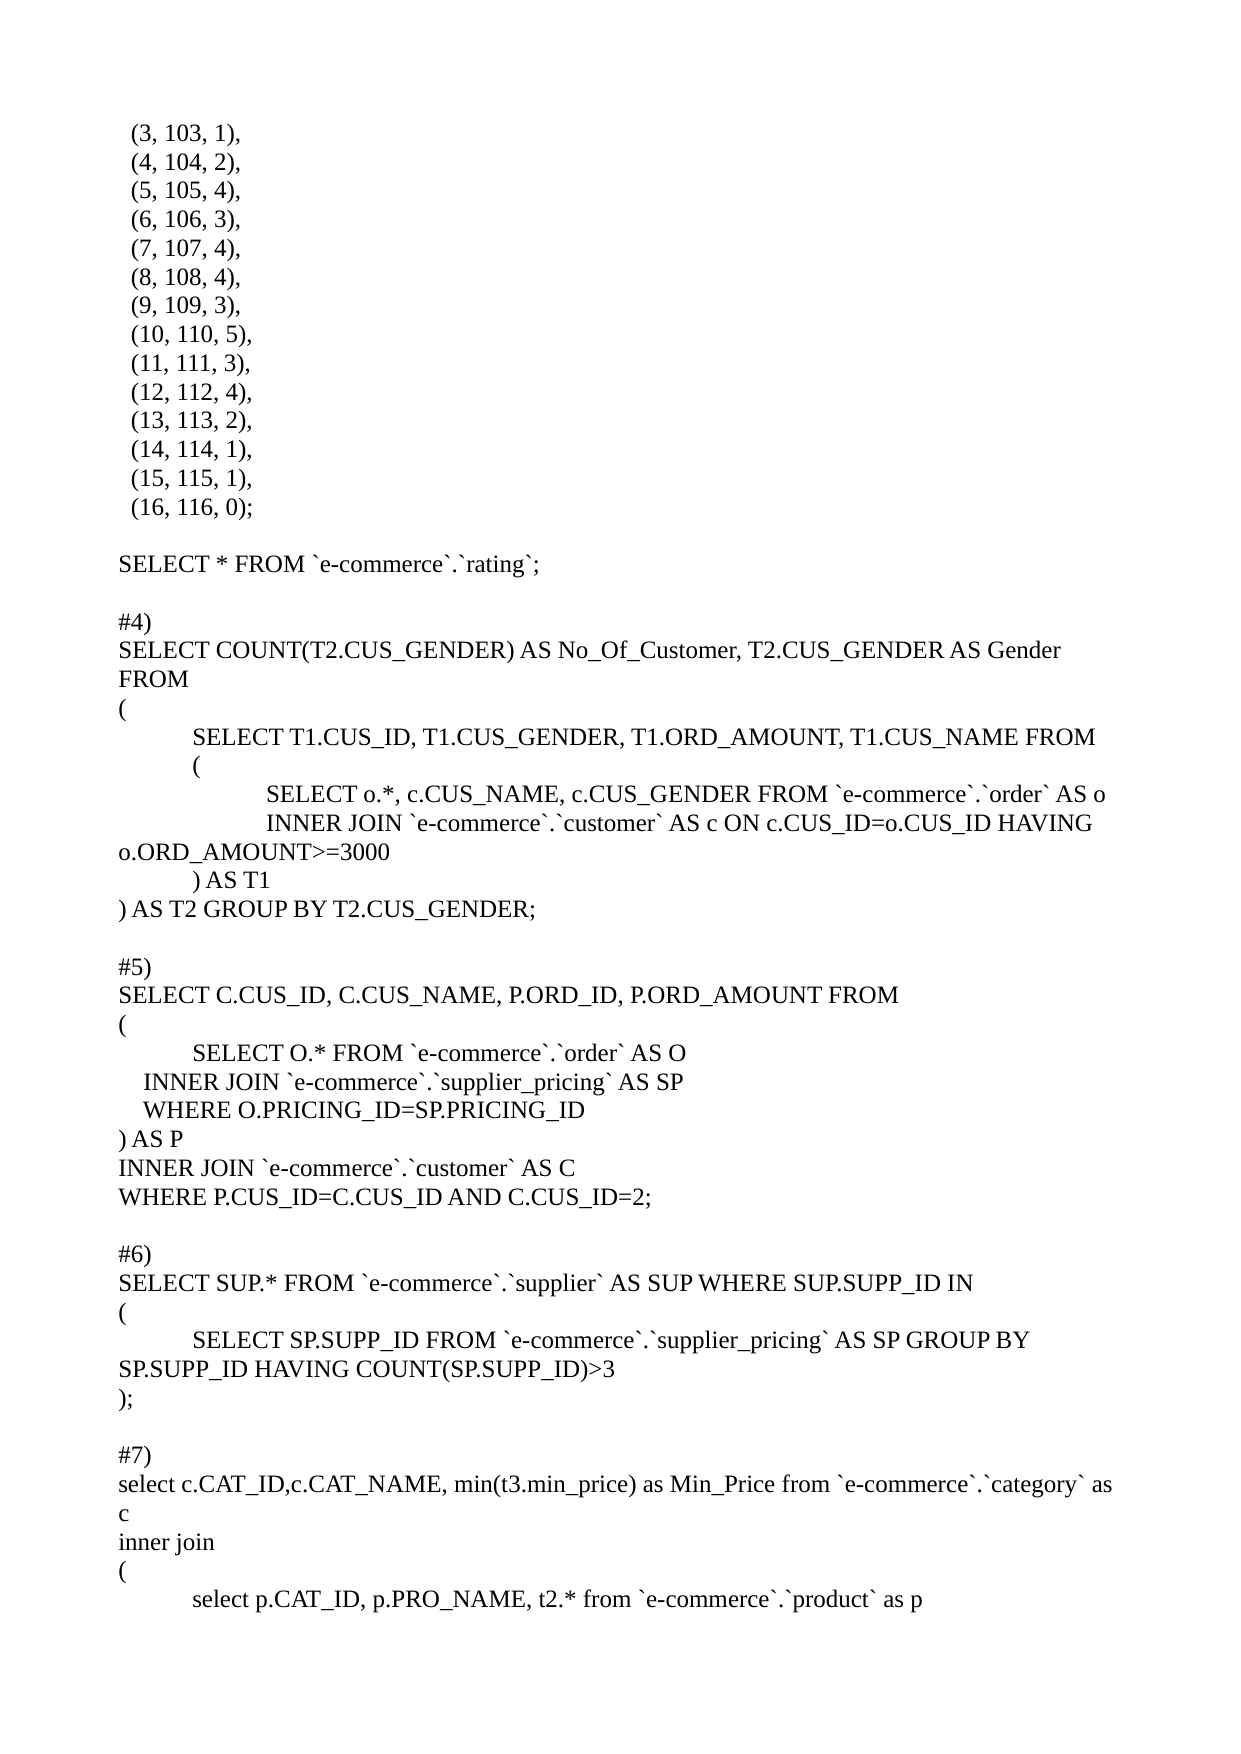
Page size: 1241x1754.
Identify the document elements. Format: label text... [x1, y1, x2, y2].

text ( [118, 751, 1122, 779]
text #6) [118, 1239, 1122, 1268]
text SELECT C.CUS_ID, C.CUS_NAME, P.ORD_ID, P.ORD_AMOUNT FROM [118, 981, 1122, 1009]
text (5, 105, 4), [118, 176, 1122, 204]
text inner join [118, 1527, 1122, 1556]
text INNER JOIN `e-commerce`.`customer` AS c ON c.CUS_ID=o.CUS_ID HAVING o.ORD_AMOUNT>=3000 [118, 808, 1122, 866]
text ) AS T2 GROUP BY T2.CUS_GENDER; [118, 894, 1122, 923]
text WHERE P.CUS_ID=C.CUS_ID AND C.CUS_ID=2; [118, 1182, 1122, 1211]
text select c.CAT_ID,c.CAT_NAME, min(t3.min_price) as Min_Price from `e-commerce`.`category` as c [118, 1469, 1122, 1527]
text (13, 113, 2), [118, 406, 1122, 434]
text (9, 109, 3), [118, 291, 1122, 319]
text ( [118, 1556, 1122, 1584]
text (8, 108, 4), [118, 262, 1122, 291]
text ) AS T1 [118, 866, 1122, 894]
text #4) [118, 607, 1122, 636]
text WHERE O.PRICING_ID=SP.PRICING_ID [118, 1096, 1122, 1124]
text INNER JOIN `e-commerce`.`supplier_pricing` AS SP [118, 1067, 1122, 1096]
text (12, 112, 4), [118, 377, 1122, 406]
text SELECT SUP.* FROM `e-commerce`.`supplier` AS SUP WHERE SUP.SUPP_ID IN [118, 1268, 1122, 1297]
text #5) [118, 952, 1122, 981]
text INNER JOIN `e-commerce`.`customer` AS C [118, 1153, 1122, 1182]
text (4, 104, 2), [118, 147, 1122, 176]
text (15, 115, 1), [118, 463, 1122, 492]
text (14, 114, 1), [118, 434, 1122, 463]
text select p.CAT_ID, p.PRO_NAME, t2.* from `e-commerce`.`product` as p [118, 1584, 1122, 1613]
text (7, 107, 4), [118, 233, 1122, 262]
text SELECT o.*, c.CUS_NAME, c.CUS_GENDER FROM `e-commerce`.`order` AS o [118, 779, 1122, 808]
text (16, 116, 0); [118, 492, 1122, 521]
text SELECT * FROM `e-commerce`.`rating`; [118, 549, 1122, 578]
text SELECT SP.SUPP_ID FROM `e-commerce`.`supplier_pricing` AS SP GROUP BY SP.SUPP_ID HAVING COUNT(SP.SUPP_ID)>3 [118, 1326, 1122, 1383]
text (6, 106, 3), [118, 204, 1122, 233]
text SELECT O.* FROM `e-commerce`.`order` AS O [118, 1038, 1122, 1067]
text #7) [118, 1441, 1122, 1469]
text (3, 103, 1), [118, 118, 1122, 147]
text (10, 110, 5), [118, 319, 1122, 348]
text SELECT T1.CUS_ID, T1.CUS_GENDER, T1.ORD_AMOUNT, T1.CUS_NAME FROM [118, 722, 1122, 751]
text ) AS P [118, 1124, 1122, 1153]
text (11, 111, 3), [118, 348, 1122, 377]
text ); [118, 1383, 1122, 1412]
text ( [118, 1009, 1122, 1038]
text ( [118, 693, 1122, 722]
text ( [118, 1297, 1122, 1326]
text SELECT COUNT(T2.CUS_GENDER) AS No_Of_Customer, T2.CUS_GENDER AS Gender FROM [118, 636, 1122, 693]
